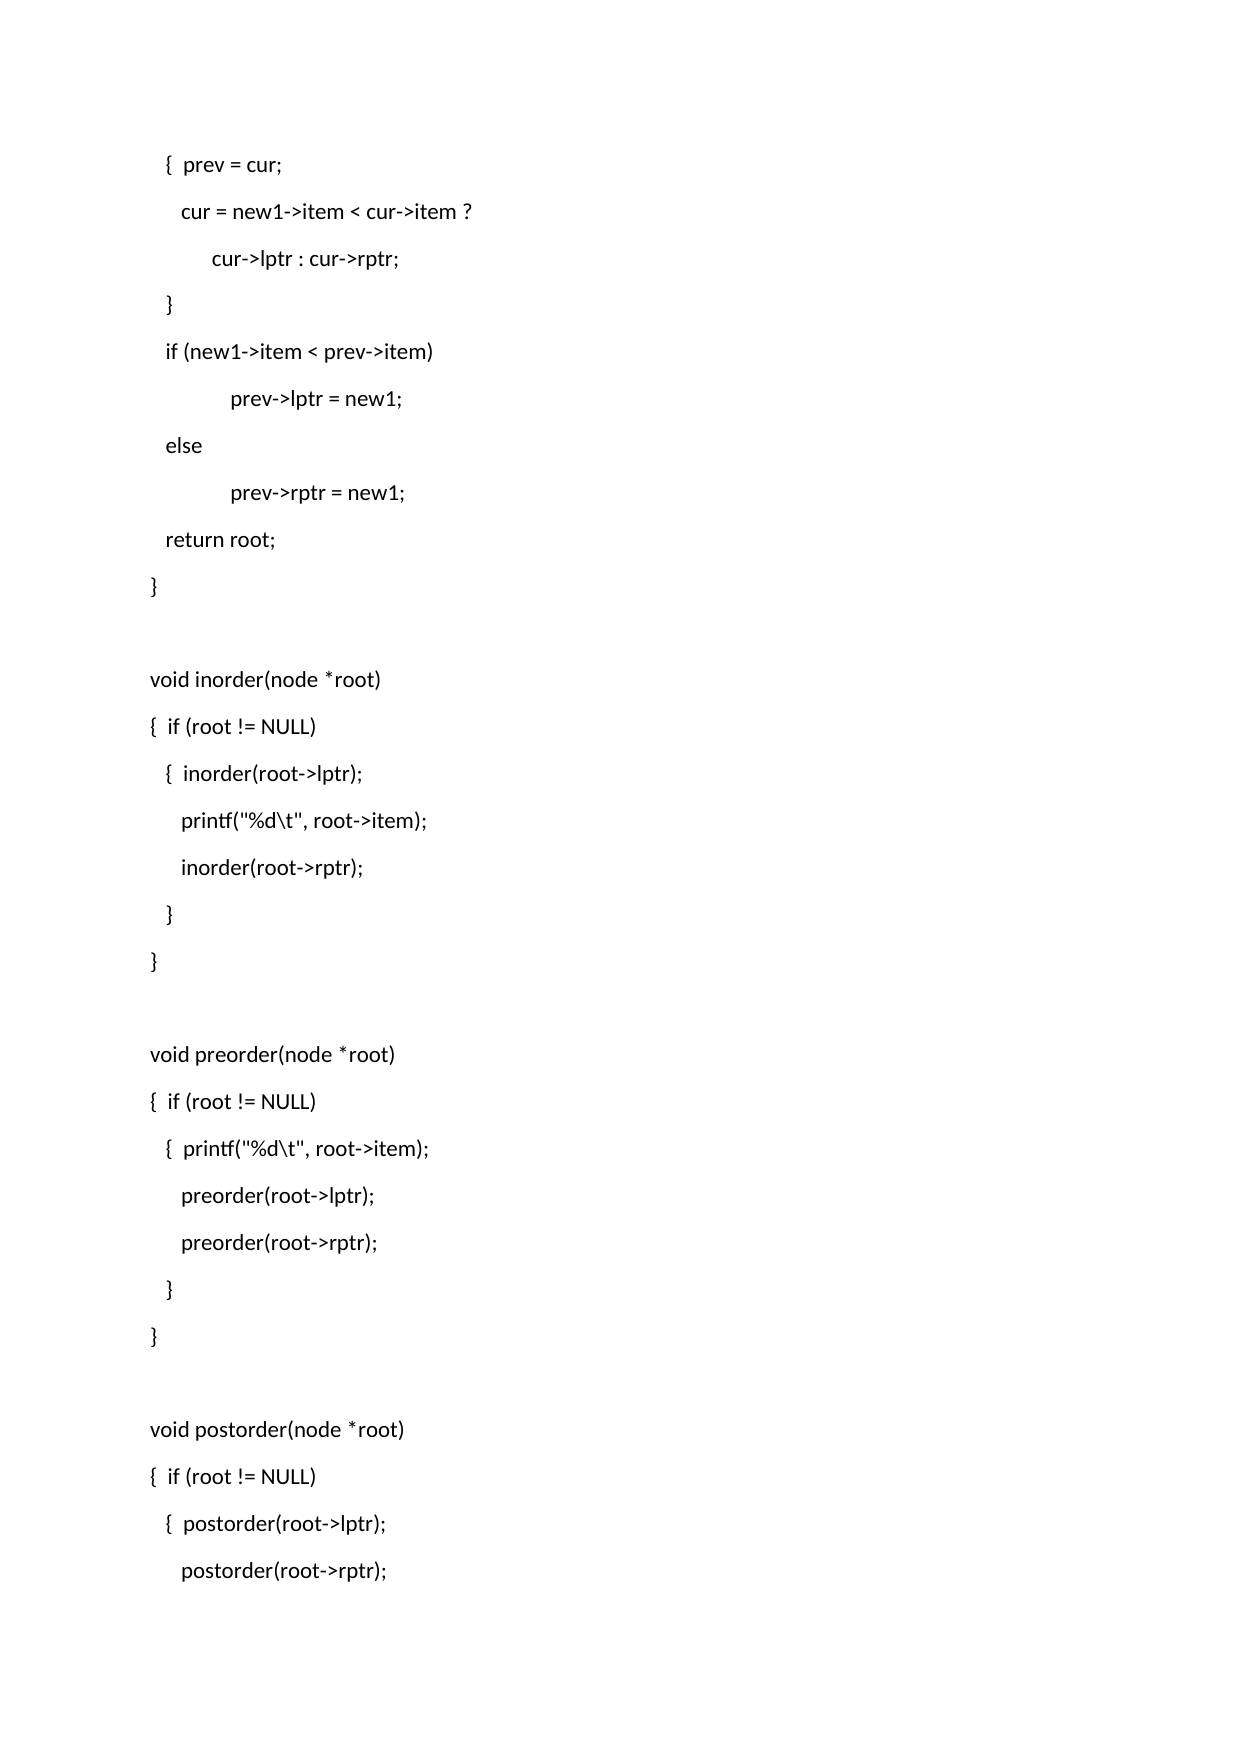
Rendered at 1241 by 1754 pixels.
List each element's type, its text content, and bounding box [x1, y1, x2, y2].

text { postorder(root->lptr); [150, 1509, 1090, 1537]
text cur = new1->item < cur->item ? [150, 197, 1090, 225]
text return root; [150, 525, 1090, 553]
text { inorder(root->lptr); [150, 759, 1090, 787]
text cur->lptr : cur->rptr; [150, 244, 1090, 272]
text else [150, 431, 1090, 459]
text printf("%d\t", root->item); [150, 806, 1090, 834]
text preorder(root->lptr); [150, 1181, 1090, 1209]
text inorder(root->rptr); [150, 853, 1090, 881]
text { prev = cur; [150, 150, 1090, 178]
text } [150, 947, 1090, 975]
text void preorder(node *root) [150, 1041, 1090, 1069]
text } [150, 1275, 1090, 1303]
text } [150, 1322, 1090, 1350]
text void postorder(node *root) [150, 1416, 1090, 1444]
text { printf("%d\t", root->item); [150, 1134, 1090, 1162]
text postorder(root->rptr); [150, 1556, 1090, 1584]
text if (new1->item < prev->item) [150, 337, 1090, 366]
text { if (root != NULL) [150, 712, 1090, 741]
text { if (root != NULL) [150, 1462, 1090, 1491]
text prev->rptr = new1; [150, 478, 1090, 506]
text } [150, 900, 1090, 928]
text preorder(root->rptr); [150, 1228, 1090, 1256]
text } [150, 572, 1090, 600]
text void inorder(node *root) [150, 666, 1090, 694]
text prev->lptr = new1; [150, 384, 1090, 412]
text } [150, 291, 1090, 319]
text { if (root != NULL) [150, 1087, 1090, 1116]
